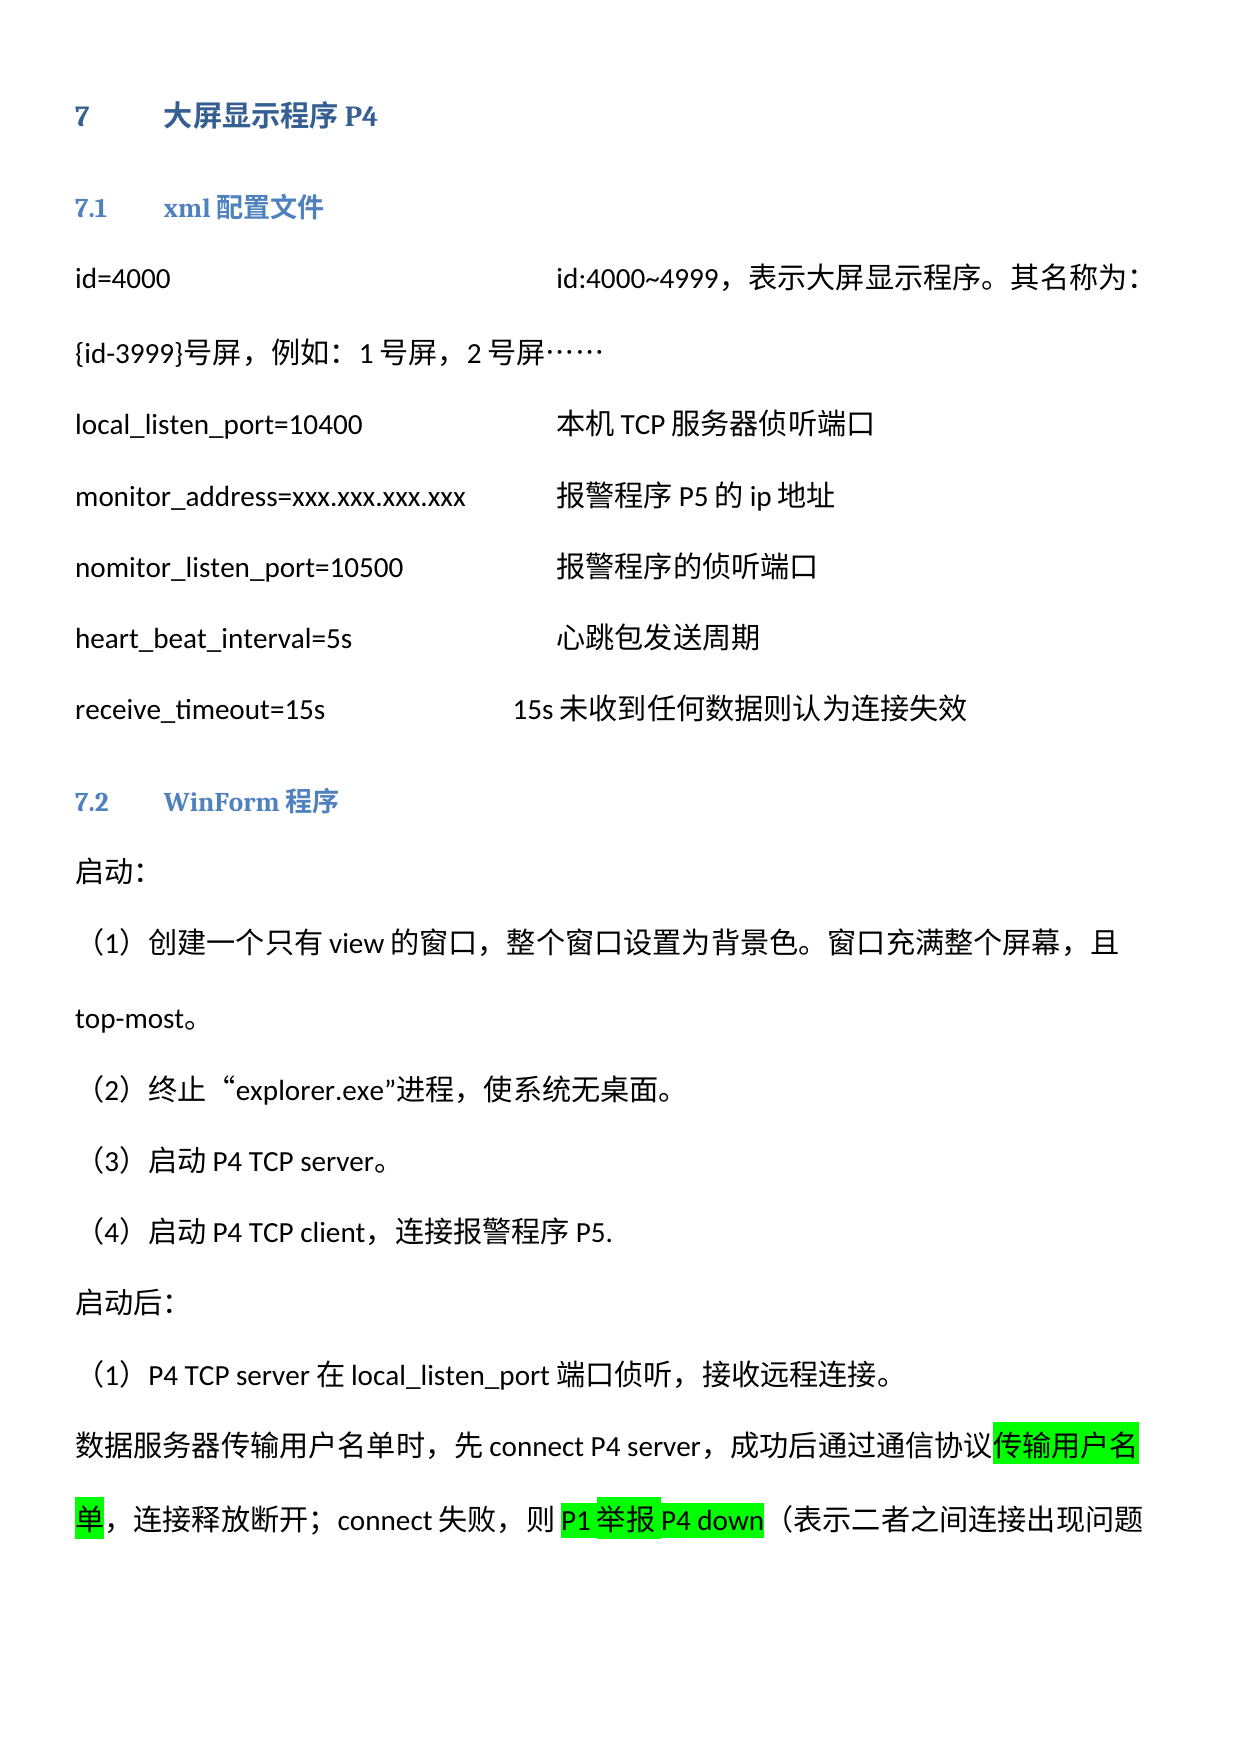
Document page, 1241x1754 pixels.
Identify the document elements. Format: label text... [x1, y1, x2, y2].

text （4）启动P4 TCP client，连接报警程序P5. [75, 1197, 1165, 1262]
text 启动后： [75, 1268, 1165, 1333]
text id=4000 id:4000~4999，表示大屏显示程序。其名称为：{id-3999}号屏，例如：1号屏，2号屏…… [75, 244, 1165, 383]
text nomitor_listen_port=10500 报警程序的侦听端口 [75, 532, 1165, 597]
text monitor_address=xxx.xxx.xxx.xxx 报警程序P5的ip地址 [75, 461, 1165, 526]
text local_listen_port=10400 本机TCP服务器侦听端口 [75, 389, 1165, 454]
text heart_beat_interval=5s 心跳包发送周期 [75, 603, 1165, 668]
text （3）启动P4 TCP server。 [75, 1126, 1165, 1191]
text receive_timeout=15s 15s未收到任何数据则认为连接失效 [75, 674, 1165, 739]
subtitle xml配置文件 [75, 173, 1165, 238]
text 启动： [75, 837, 1165, 902]
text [75, 1411, 1165, 1551]
subtitle WinForm程序 [75, 767, 1165, 832]
text （2）终止“explorer.exe”进程，使系统无桌面。 [75, 1055, 1165, 1120]
text （1）P4 TCP server在local_listen_port端口侦听，接收远程连接。 [75, 1340, 1165, 1405]
text （1）创建一个只有view的窗口，整个窗口设置为背景色。窗口充满整个屏幕，且top-most。 [75, 909, 1165, 1048]
subtitle 大屏显示程序P4 [75, 81, 1165, 146]
